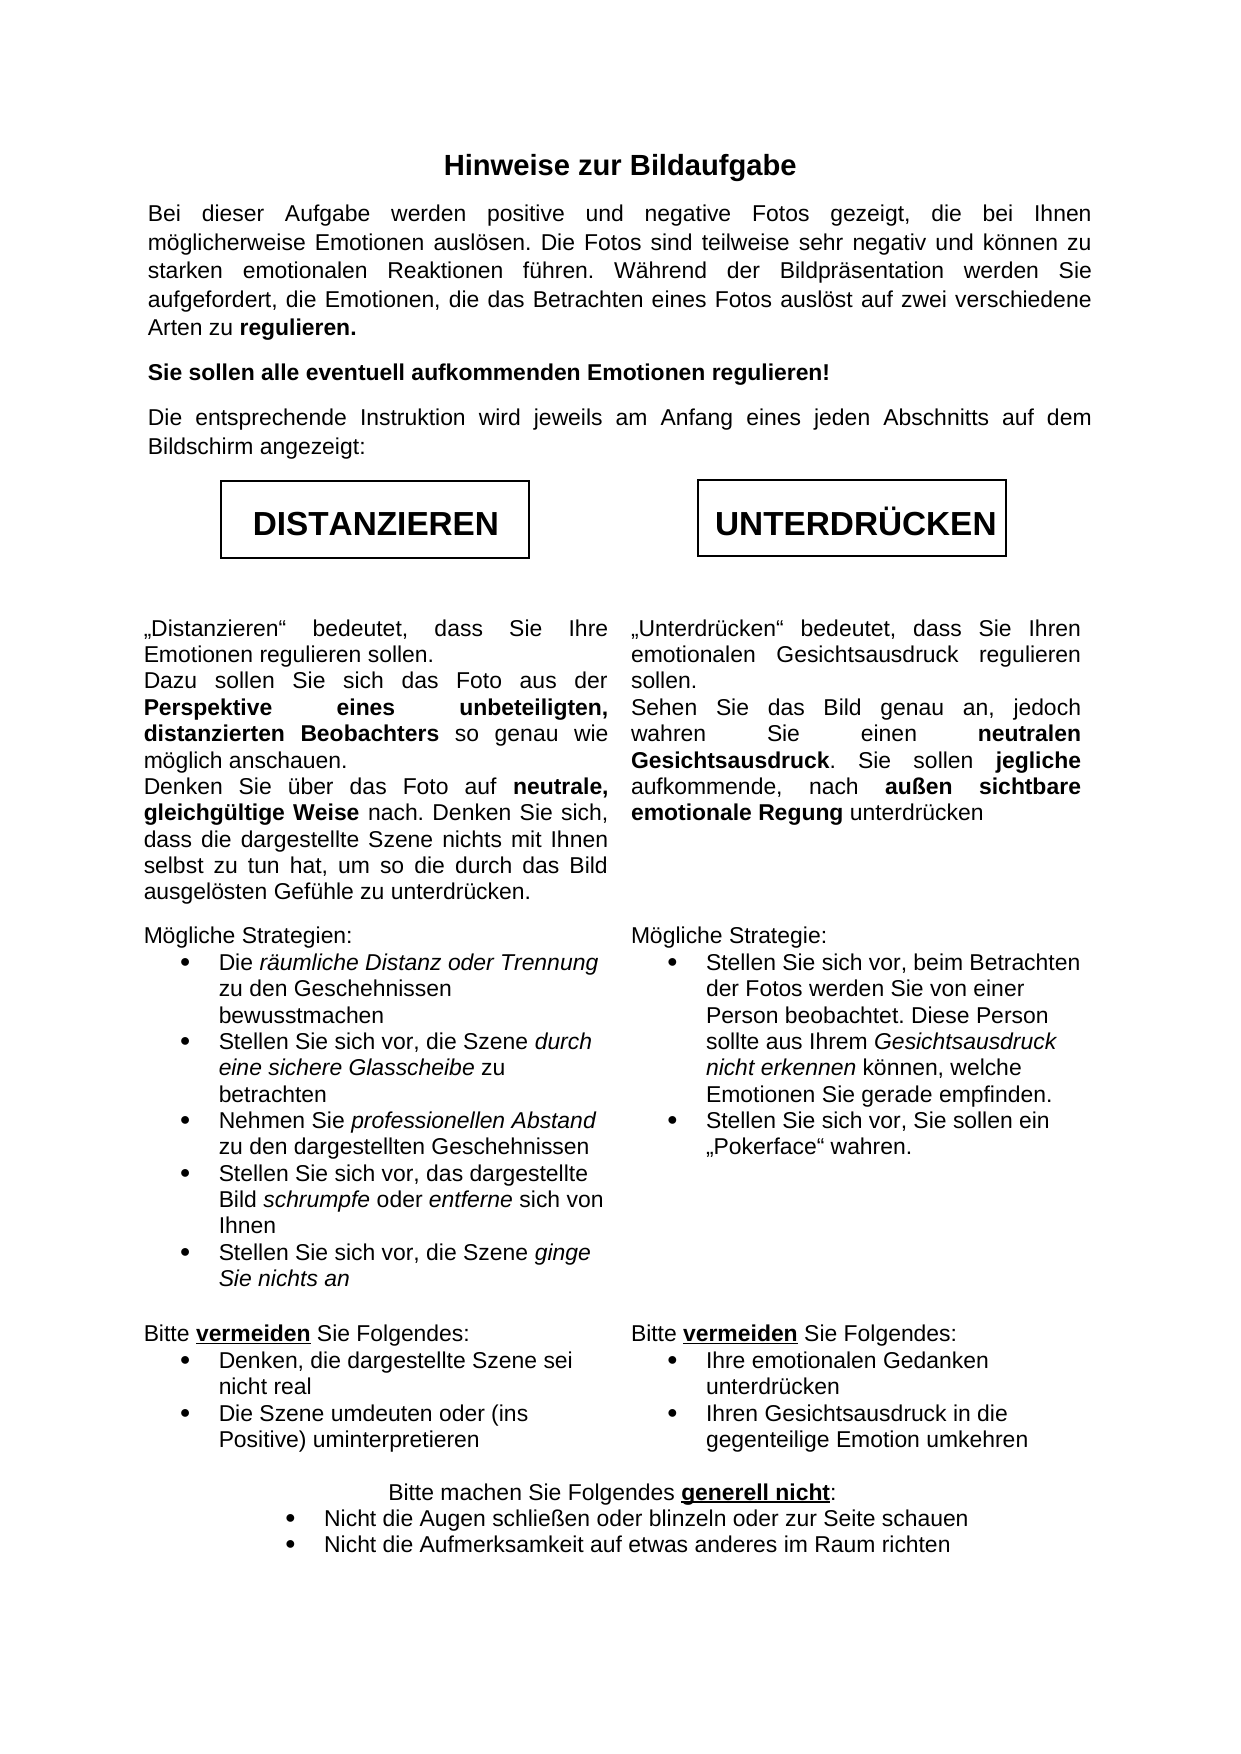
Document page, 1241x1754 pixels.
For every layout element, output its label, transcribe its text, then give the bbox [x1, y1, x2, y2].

table_cell „Distanzieren“ bedeutet, dass Sie Ihre Emotionen regulieren sollen. Dazu sollen Sie sich das Foto aus der Perspektive eines unbeteiligten, distanzierten Beobachters so genau wie möglich anschauen. Denken Sie über das Foto auf neutrale, gleichgültige Weise nach. Denken Sie sich, dass die dargestellte Szene nichts mit Ihnen selbst zu tun hat, um so die durch das Bild ausgelösten Gefühle zu unterdrücken. [132, 589, 619, 922]
table_cell Bitte vermeiden Sie Folgendes: Denken, die dargestellte Szene sei nicht real Die Szene umdeuten oder (ins Positive) uminterpretieren [132, 1320, 619, 1452]
table_cell „Unterdrücken“ bedeutet, dass Sie Ihren emotionalen Gesichtsausdruck regulieren sollen. Sehen Sie das Bild genau an, jedoch wahren Sie einen neutralen Gesichtsausdruck. Sie sollen jegliche aufkommende, nach außen sichtbare emotionale Regung unterdrücken [620, 589, 1092, 922]
text Hinweise zur Bildaufgabe [148, 148, 1093, 181]
table_cell Mögliche Strategien: Die räumliche Distanz oder Trennung zu den Geschehnissen bewusstmachen Stellen Sie sich vor, die Szene durch eine sichere Glasscheibe zu betrachten Nehmen Sie professionellen Abstand zu den dargestellten Geschehnissen Stellen Sie sich vor, das dargestellte Bild schrumpfe oder entferne sich von Ihnen Stellen Sie sich vor, die Szene ginge Sie nichts an [132, 923, 619, 1320]
table_cell Bitte vermeiden Sie Folgendes: Ihre emotionalen Gedanken unterdrücken Ihren Gesichtsausdruck in die gegenteilige Emotion umkehren [620, 1320, 1092, 1452]
table_header DISTANZIEREN [132, 478, 619, 588]
table_cell Bitte machen Sie Folgendes generell nicht: Nicht die Augen schließen oder blinzeln oder zur Seite schauen Nicht die Aufmerksamkeit auf etwas anderes im Raum richten [132, 1452, 1092, 1558]
text Bei dieser Aufgabe werden positive und negative Fotos gezeigt, die bei Ihnen möglicherweise Emotionen auslösen. Die Fotos sind teilweise sehr negativ und können zu starken emotionalen Reaktionen führen. Während der Bildpräsentation werden Sie aufgefordert, die Emotionen, die das Betrachten eines Fotos auslöst auf zwei verschiedene Arten zu regulieren. [148, 200, 1093, 341]
table_cell Mögliche Strategie: Stellen Sie sich vor, beim Betrachten der Fotos werden Sie von einer Person beobachtet. Diese Person sollte aus Ihrem Gesichtsausdruck nicht erkennen können, welche Emotionen Sie gerade empfinden. Stellen Sie sich vor, Sie sollen ein „Pokerface“ wahren. [620, 923, 1092, 1320]
table_header UNTERDRÜCKEN [620, 478, 1092, 588]
text Sie sollen alle eventuell aufkommenden Emotionen regulieren! [148, 359, 1093, 386]
text Die entsprechende Instruktion wird jeweils am Anfang eines jeden Abschnitts auf dem Bildschirm angezeigt: [148, 404, 1093, 459]
